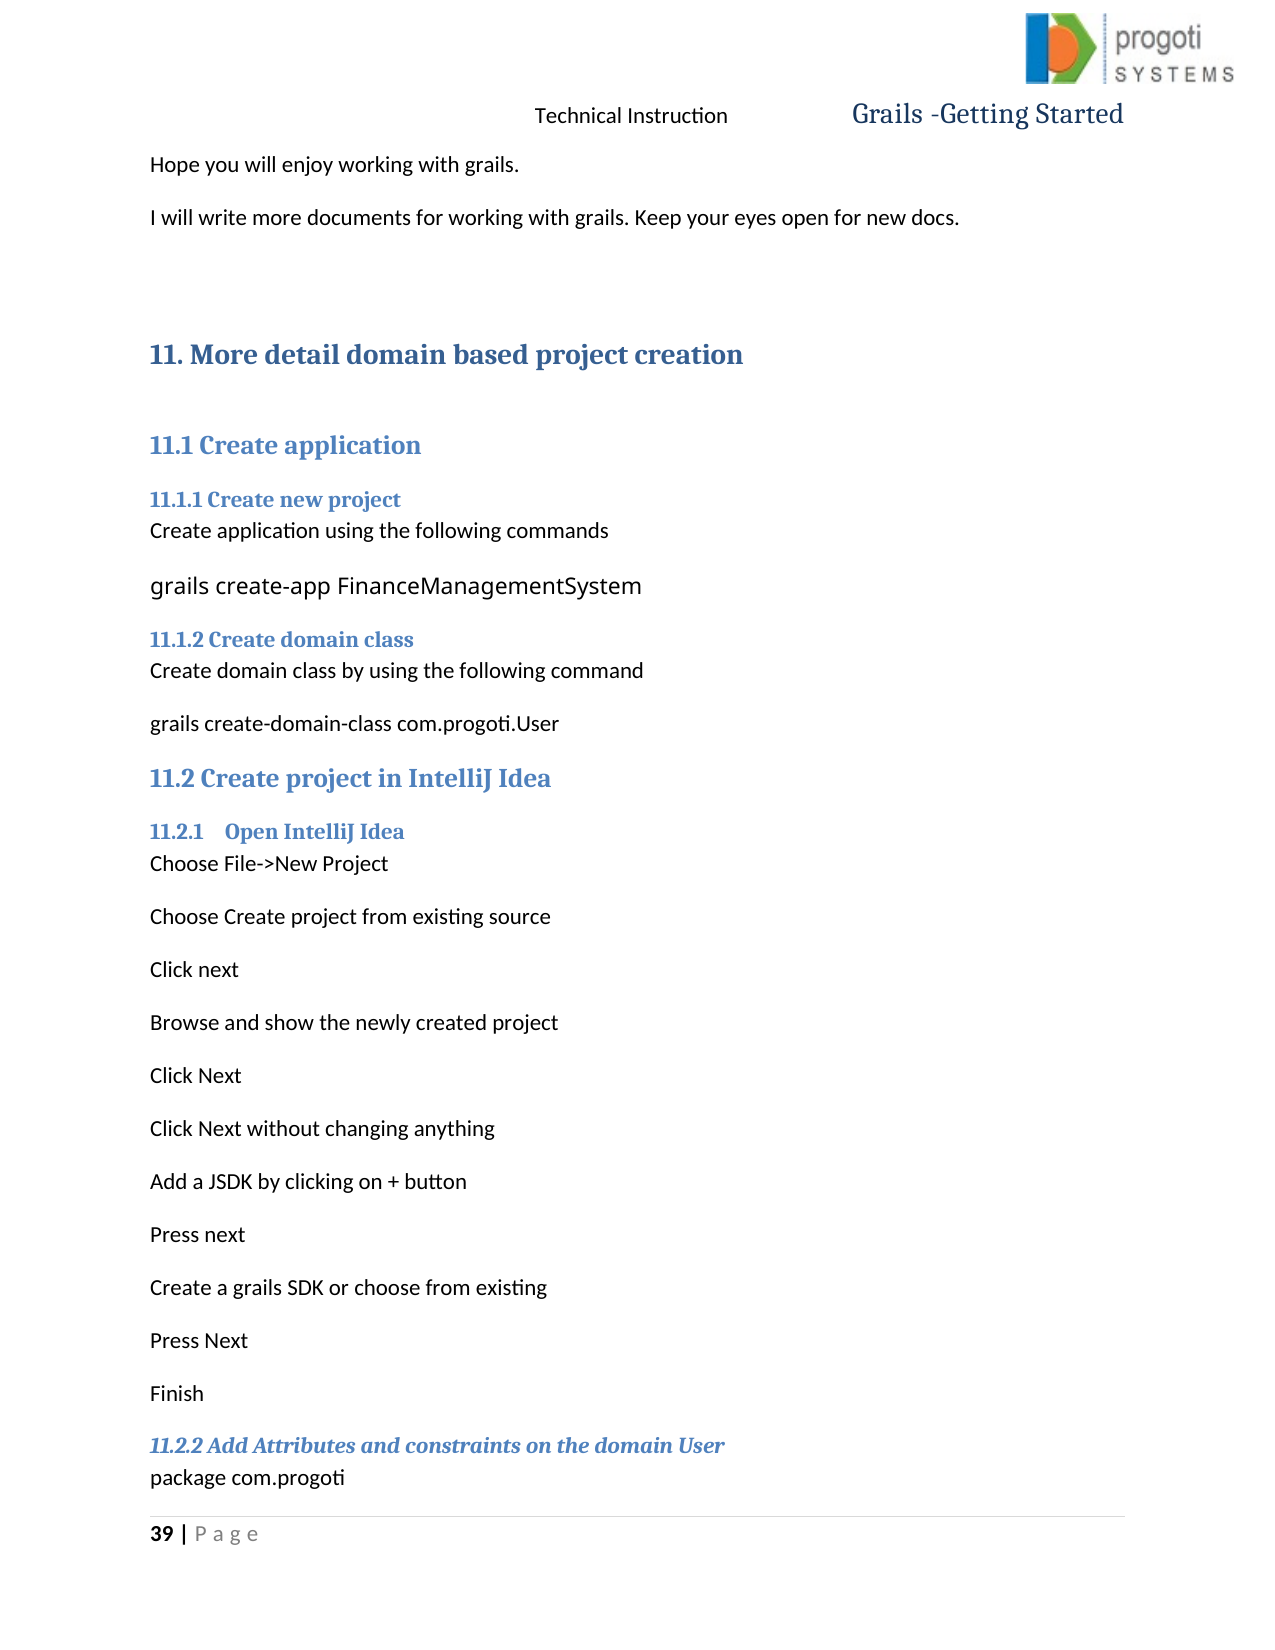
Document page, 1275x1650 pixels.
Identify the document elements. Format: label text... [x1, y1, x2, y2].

text Press next [150, 1221, 1125, 1248]
text Create a grails SDK or choose from existing [150, 1273, 1125, 1302]
subtitle 11.2 Create project in IntelliJ Idea [150, 763, 1125, 794]
text Click Next without changing anything [150, 1114, 1125, 1142]
subtitle 11.1.1 Create new project [150, 486, 1125, 513]
text grails create-app FinanceManagementSystem [150, 569, 1125, 601]
text grails create-domain-class com.progoti.User [150, 709, 1125, 738]
text Browse and show the newly created project [150, 1008, 1125, 1036]
text Click next [150, 955, 1125, 983]
text Click Next [150, 1061, 1125, 1089]
subtitle 11. More detail domain based project creation [150, 338, 1125, 372]
text Create application using the following commands [150, 517, 1125, 544]
text Add a JSDK by clicking on + button [150, 1167, 1125, 1196]
text Press Next [150, 1327, 1125, 1354]
text Finish [150, 1379, 1125, 1408]
text I will write more documents for working with grails. Keep your eyes open for new docs. [150, 203, 1125, 231]
subtitle 11.1 Create application [150, 430, 1125, 461]
text Choose File->New Project [150, 849, 1125, 877]
subtitle 11.2.2 Add Attributes and constraints on the domain User [150, 1433, 1125, 1459]
text package com.progoti [150, 1463, 1125, 1491]
text Choose Create project from existing source [150, 902, 1125, 930]
subtitle 11.1.2 Create domain class [150, 626, 1125, 653]
subtitle 11.2.1 Open IntelliJ Idea [150, 819, 1125, 846]
picture [1025, 13, 1235, 84]
text Create domain class by using the following command [150, 657, 1125, 684]
text Hope you will enjoy working with grails. [150, 150, 1125, 178]
